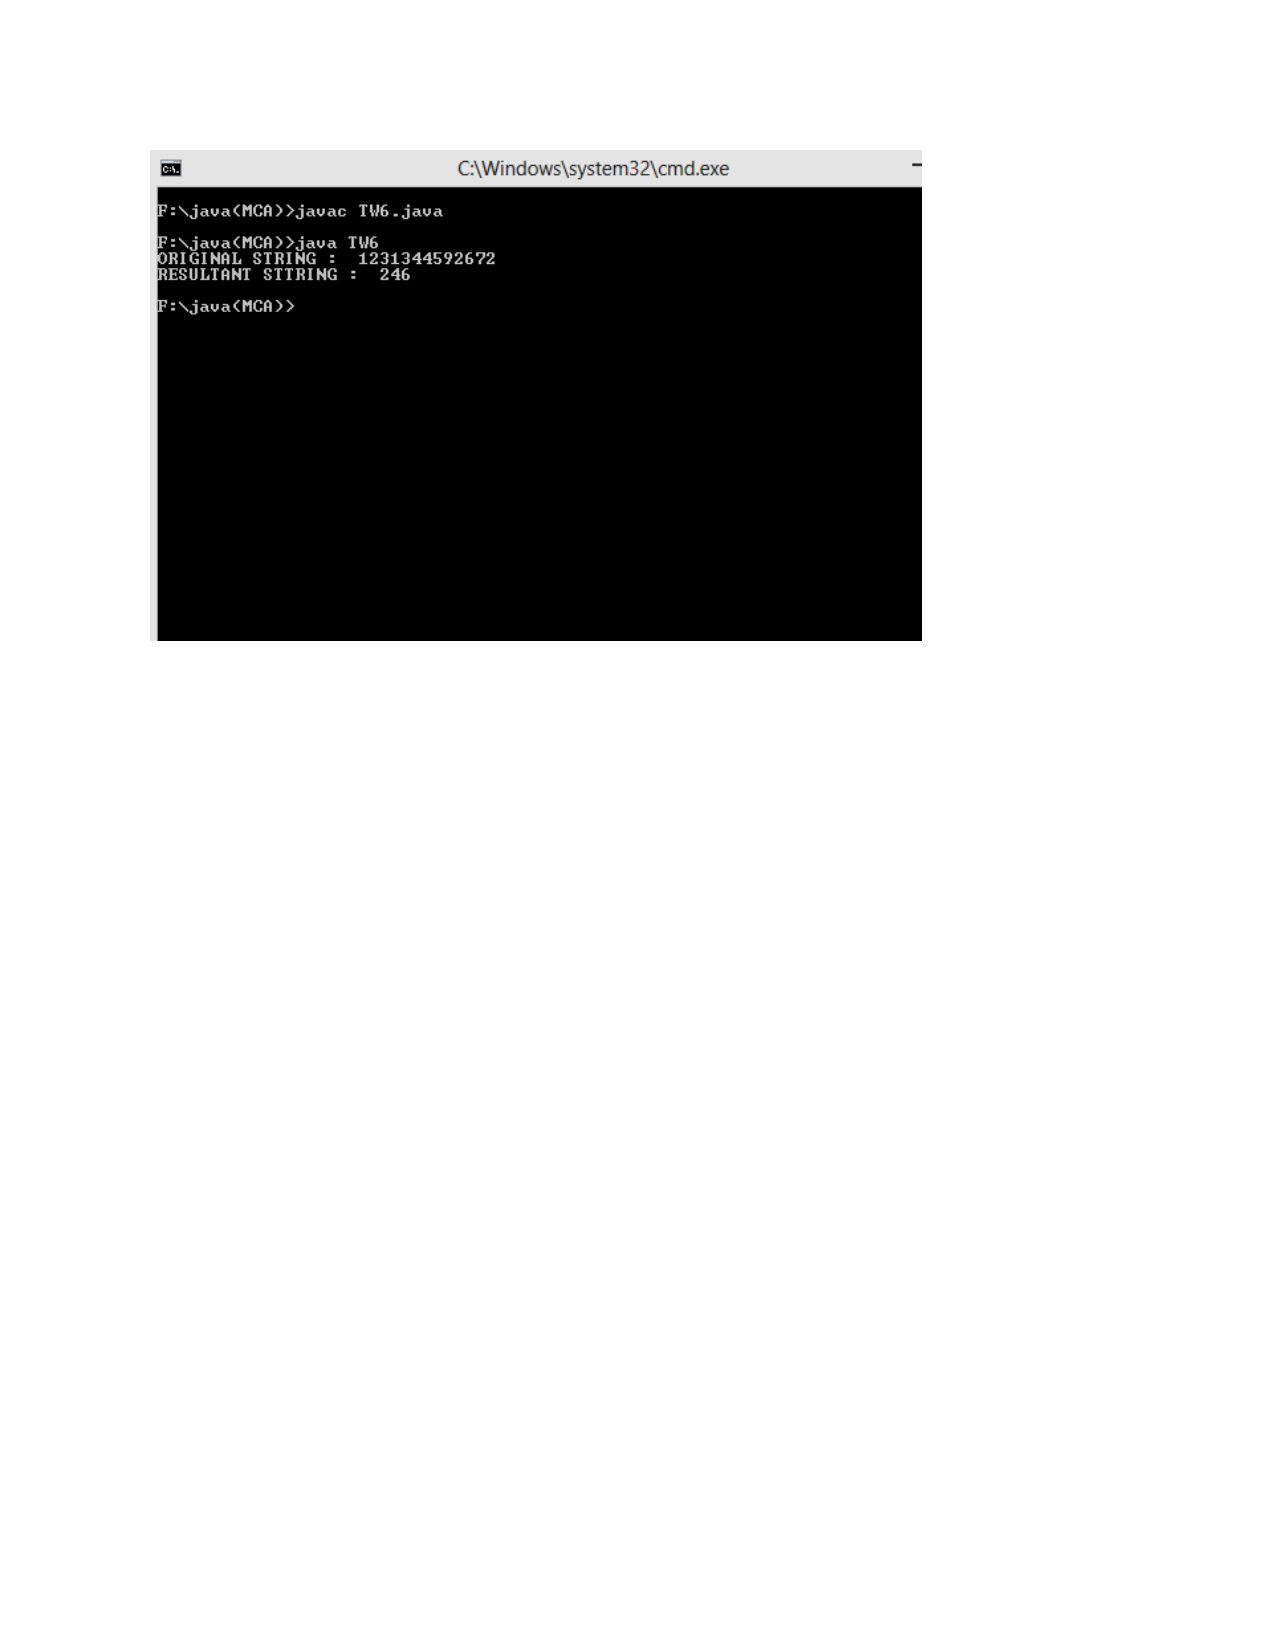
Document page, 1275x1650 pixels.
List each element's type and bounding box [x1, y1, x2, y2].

picture [150, 150, 922, 641]
